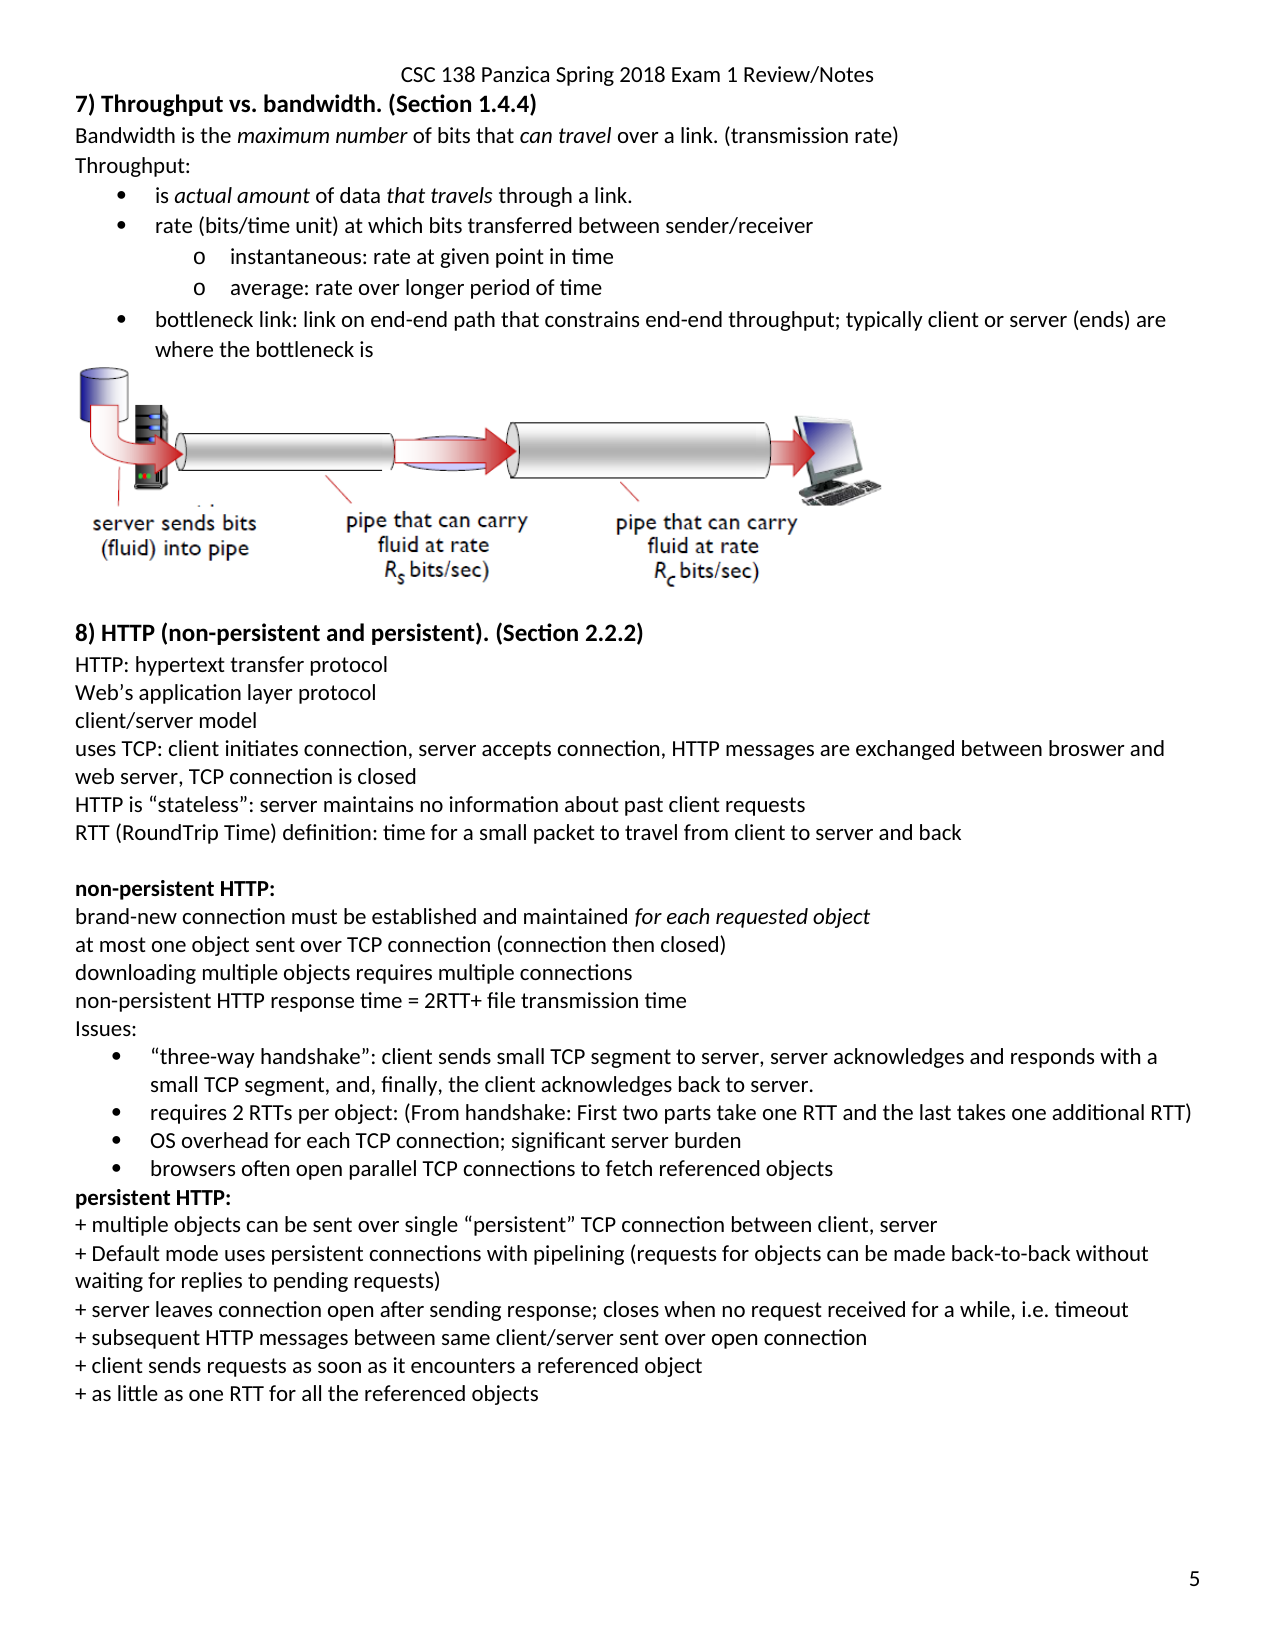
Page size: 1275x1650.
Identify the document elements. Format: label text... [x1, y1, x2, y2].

text persistent HTTP: [75, 1183, 1200, 1211]
text Bandwidth is the maximum number of bits that can travel over a link. (transmission rate) [75, 121, 1200, 149]
text 8) HTTP (non-persistent and persistent). (Section 2.2.2) [75, 617, 1200, 648]
list “three-way handshake”: client sends small TCP segment to server, server acknowledges and responds with a small TCP segment, and, finally, the client acknowledges back to server. [112, 1042, 1200, 1098]
text + server leaves connection open after sending response; closes when no request received for a while, i.e. timeout [75, 1295, 1200, 1323]
list OS overhead for each TCP connection; significant server burden [112, 1127, 1200, 1154]
list instantaneous: rate at given point in time [192, 242, 1200, 271]
text HTTP: hypertext transfer protocol [75, 650, 1200, 678]
text non-persistent HTTP response time = 2RTT+ file transmission time [75, 986, 1200, 1014]
text + multiple objects can be sent over single “persistent” TCP connection between client, server [75, 1211, 1200, 1239]
text uses TCP: client initiates connection, server accepts connection, HTTP messages are exchanged between broswer and web server, TCP connection is closed [75, 734, 1200, 790]
text at most one object sent over TCP connection (connection then closed) [75, 930, 1200, 958]
list rate (bits/time unit) at which bits transferred between sender/receiver [117, 212, 1200, 239]
text HTTP is “stateless”: server maintains no information about past client requests [75, 790, 1200, 818]
list browsers often open parallel TCP connections to fetch referenced objects [112, 1154, 1200, 1183]
text Issues: [75, 1014, 1200, 1042]
list average: rate over longer period of time [192, 273, 1200, 302]
text RTT (RoundTrip Time) definition: time for a small packet to travel from client to server and back [75, 818, 1200, 846]
list bottleneck link: link on end-end path that constrains end-end throughput; typically client or server (ends) are where the bottleneck is [117, 305, 1200, 363]
text brand-new connection must be established and maintained for each requested object [75, 902, 1200, 930]
text + client sends requests as soon as it encounters a referenced object [75, 1351, 1200, 1379]
picture [75, 365, 882, 591]
text 7) Throughput vs. bandwidth. (Section 1.4.4) [75, 88, 1200, 118]
list requires 2 RTTs per object: (From handshake: First two parts take one RTT and the last takes one additional RTT) [112, 1098, 1200, 1127]
text client/server model [75, 706, 1200, 734]
text downloading multiple objects requires multiple connections [75, 958, 1200, 986]
text + Default mode uses persistent connections with pipelining (requests for objects can be made back-to-back without waiting for replies to pending requests) [75, 1239, 1200, 1295]
list is actual amount of data that travels through a link. [117, 181, 1200, 209]
text + as little as one RTT for all the referenced objects [75, 1379, 1200, 1407]
text Web’s application layer protocol [75, 678, 1200, 706]
text + subsequent HTTP messages between same client/server sent over open connection [75, 1323, 1200, 1351]
text non-persistent HTTP: [75, 874, 1200, 902]
text Throughput: [75, 151, 1200, 179]
